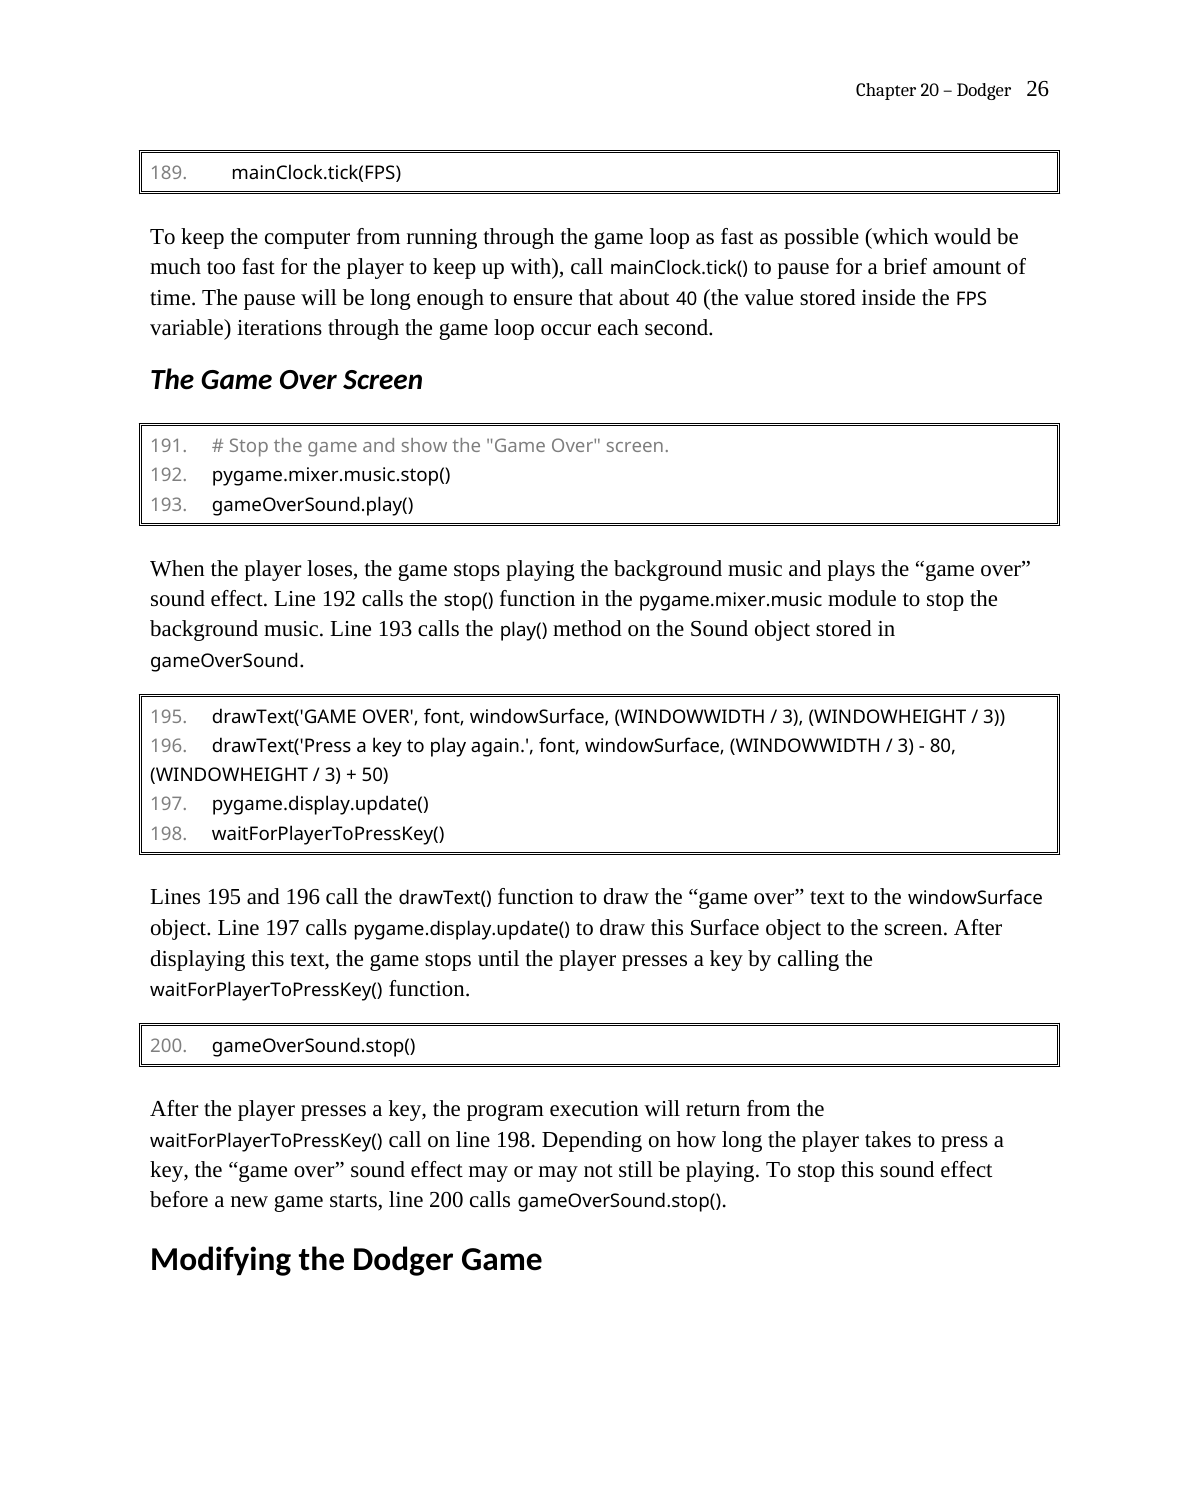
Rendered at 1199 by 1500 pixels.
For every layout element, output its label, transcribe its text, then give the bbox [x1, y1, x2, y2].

text 196. drawText('Press a key to play again.', font, windowSurface, (WINDOWWIDTH / 3) - 80, (WINDOWHEIGHT / 3) + 50) [142, 723, 1057, 781]
text 191. # Stop the game and show the "Game Over" screen. [142, 426, 1057, 452]
text After the player presses a key, the program execution will return from the waitForPlayerToPressKey() call on line 198. Depending on how long the player takes to press a key, the “game over” sound effect may or may not still be playing. To stop this sound effect before a new game starts, line 200 calls gameOverSound.stop(). [150, 1096, 1049, 1213]
text 200. gameOverSound.stop() [142, 1026, 1057, 1064]
text 195. drawText('GAME OVER', font, windowSurface, (WINDOWWIDTH / 3), (WINDOWHEIGHT / 3)) [142, 697, 1057, 723]
text 193. gameOverSound.play() [142, 482, 1057, 523]
text When the player loses, the game stops playing the background music and plays the “game over” sound effect. Line 192 calls the stop() function in the pygame.mixer.music module to stop the background music. Line 193 calls the play() method on the Sound object stored in gameOverSound. [150, 555, 1049, 673]
text 192. pygame.mixer.music.stop() [142, 452, 1057, 482]
text Lines 195 and 196 call the drawText() function to draw the “game over” text to the windowSurface object. Line 197 calls pygame.display.update() to draw this Surface object to the screen. After displaying this text, the game stops until the player presses a key by calling the waitForPlayerToPressKey() function. [150, 884, 1049, 1002]
text 197. pygame.display.update() [142, 781, 1057, 811]
text To keep the computer from running through the game loop as fast as possible (which would be much too fast for the player to keep up with), call mainClock.tick() to pause for a brief amount of time. The pause will be long enough to ensure that about 40 (the value stored inside the FPS variable) iterations through the game loop occur each second. [150, 223, 1049, 341]
text 198. waitForPlayerToPressKey() [142, 811, 1057, 852]
subtitle Modifying the Dodger Game [150, 1238, 1049, 1279]
subtitle The Game Over Screen [150, 361, 1049, 397]
text 189. mainClock.tick(FPS) [142, 153, 1057, 191]
